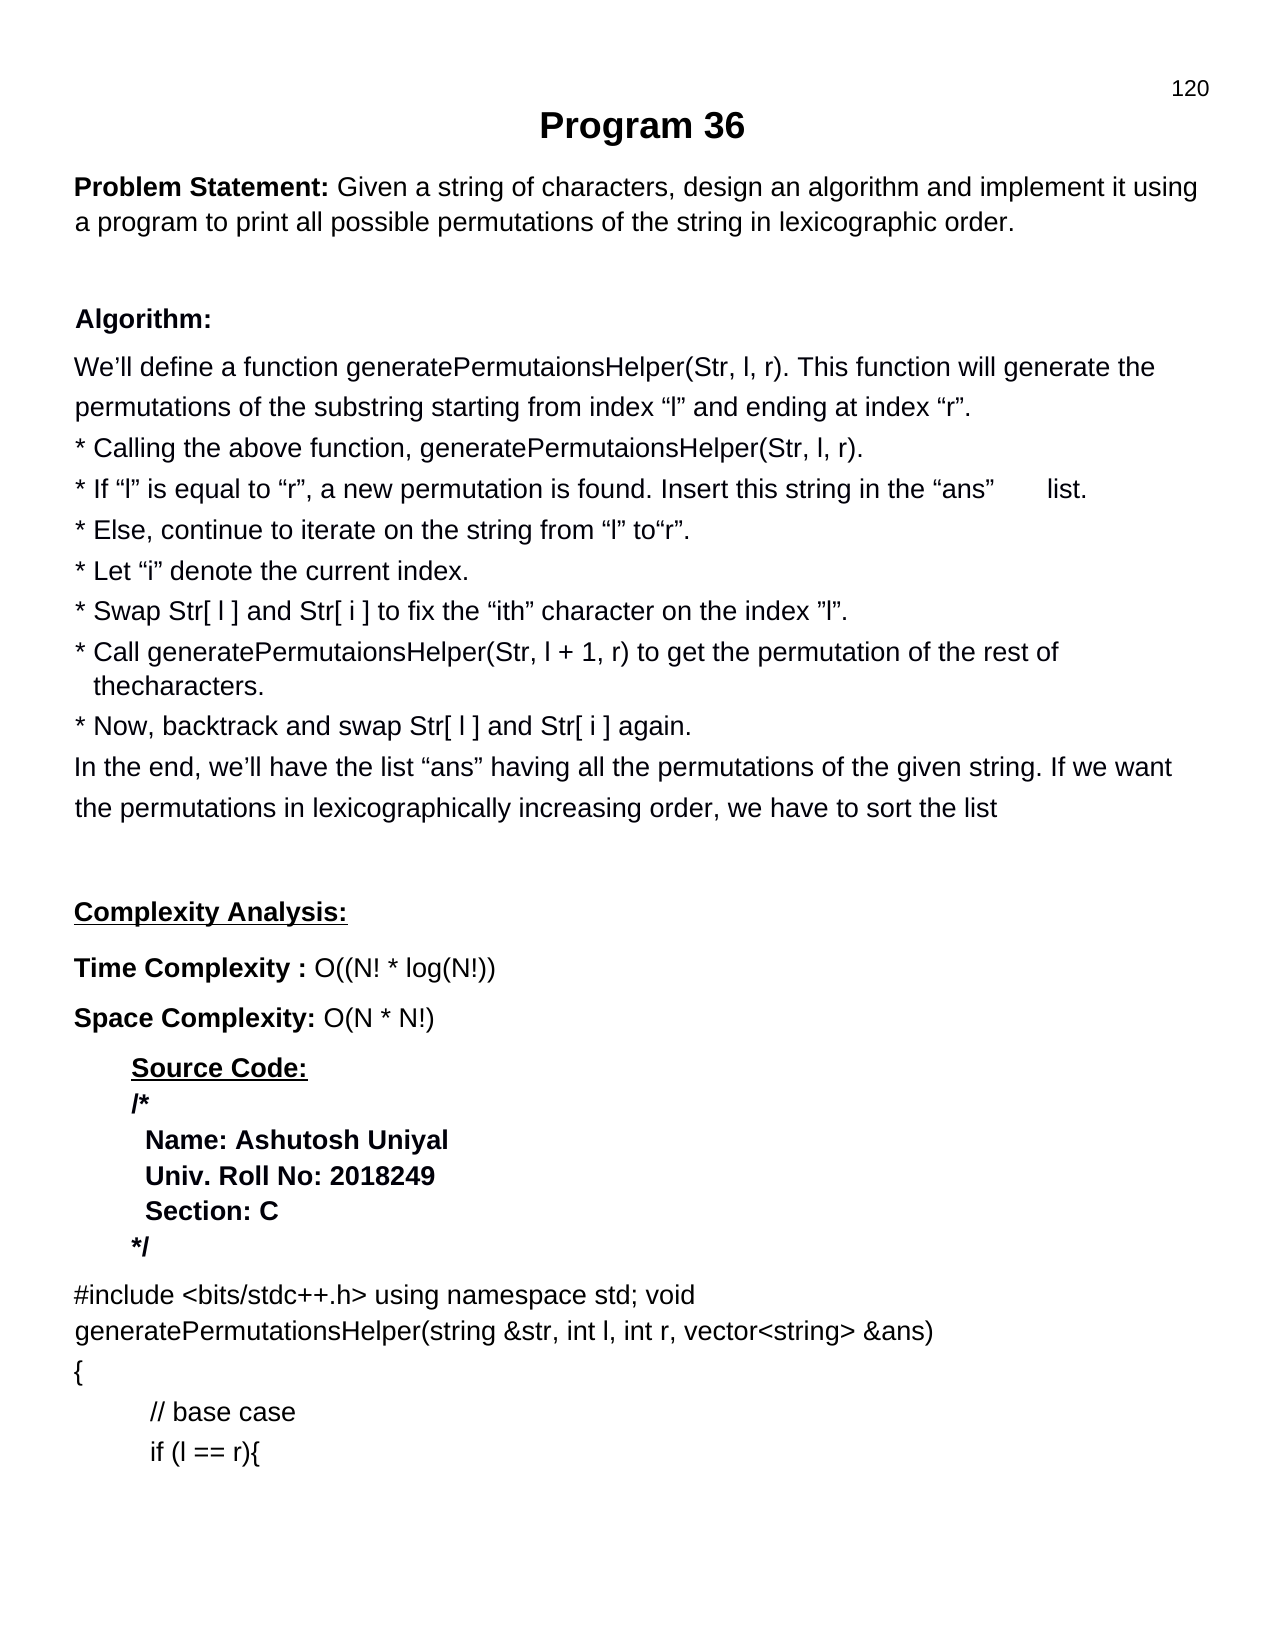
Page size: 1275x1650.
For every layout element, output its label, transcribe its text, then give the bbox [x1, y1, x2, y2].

list Else, continue to iterate on the string from “l” to“r”. [75, 514, 1209, 545]
text Time Complexity : O((N! * log(N!)) [73, 952, 1209, 983]
list Swap Str[ l ] and Str[ i ] to fix the “ith” character on the index ”l”. [75, 595, 1209, 627]
text Complexity Analysis: [73, 896, 412, 928]
subtitle Program 36 [82, 103, 1202, 147]
text Problem Statement: Given a string of characters, design an algorithm and implement it using a program to print all possible permutations of the string in lexicographic order. [73, 171, 1209, 237]
text /* [131, 1088, 541, 1119]
text #include <bits/stdc++.h> using namespace std; void generatePermutationsHelper(string &str, int l, int r, vector<string> &ans) [73, 1279, 988, 1346]
text Space Complexity: O(N * N!) [73, 1002, 464, 1033]
text In the end, we’ll have the list “ans” having all the permutations of the given string. If we want the permutations in lexicographically increasing order, we have to sort the list [73, 751, 1209, 823]
list If “l” is equal to “r”, a new permutation is found. Insert this string in the “ans” list. [75, 473, 1209, 504]
text // base case [150, 1396, 1209, 1427]
text Univ. Roll No: 2018249 [145, 1160, 541, 1191]
text Algorithm: [75, 303, 541, 334]
text We’ll define a function generatePermutaionsHelper(Str, l, r). This function will generate the permutations of the substring starting from index “l” and ending at index “r”. [73, 351, 1209, 423]
text Section: C [145, 1195, 541, 1227]
list Now, backtrack and swap Str[ l ] and Str[ i ] again. [75, 710, 1209, 742]
text if (l == r){ [150, 1436, 1209, 1467]
text Name: Ashutosh Uniyal [145, 1124, 541, 1155]
list Call generatePermutaionsHelper(Str, l + 1, r) to get the permutation of the rest of thecharacters. [75, 636, 1209, 702]
text Source Code: [131, 1052, 412, 1083]
list Calling the above function, generatePermutaionsHelper(Str, l, r). [75, 432, 1209, 464]
text { [73, 1355, 1209, 1386]
list Let “i” denote the current index. [75, 554, 1209, 586]
text */ [131, 1231, 541, 1262]
